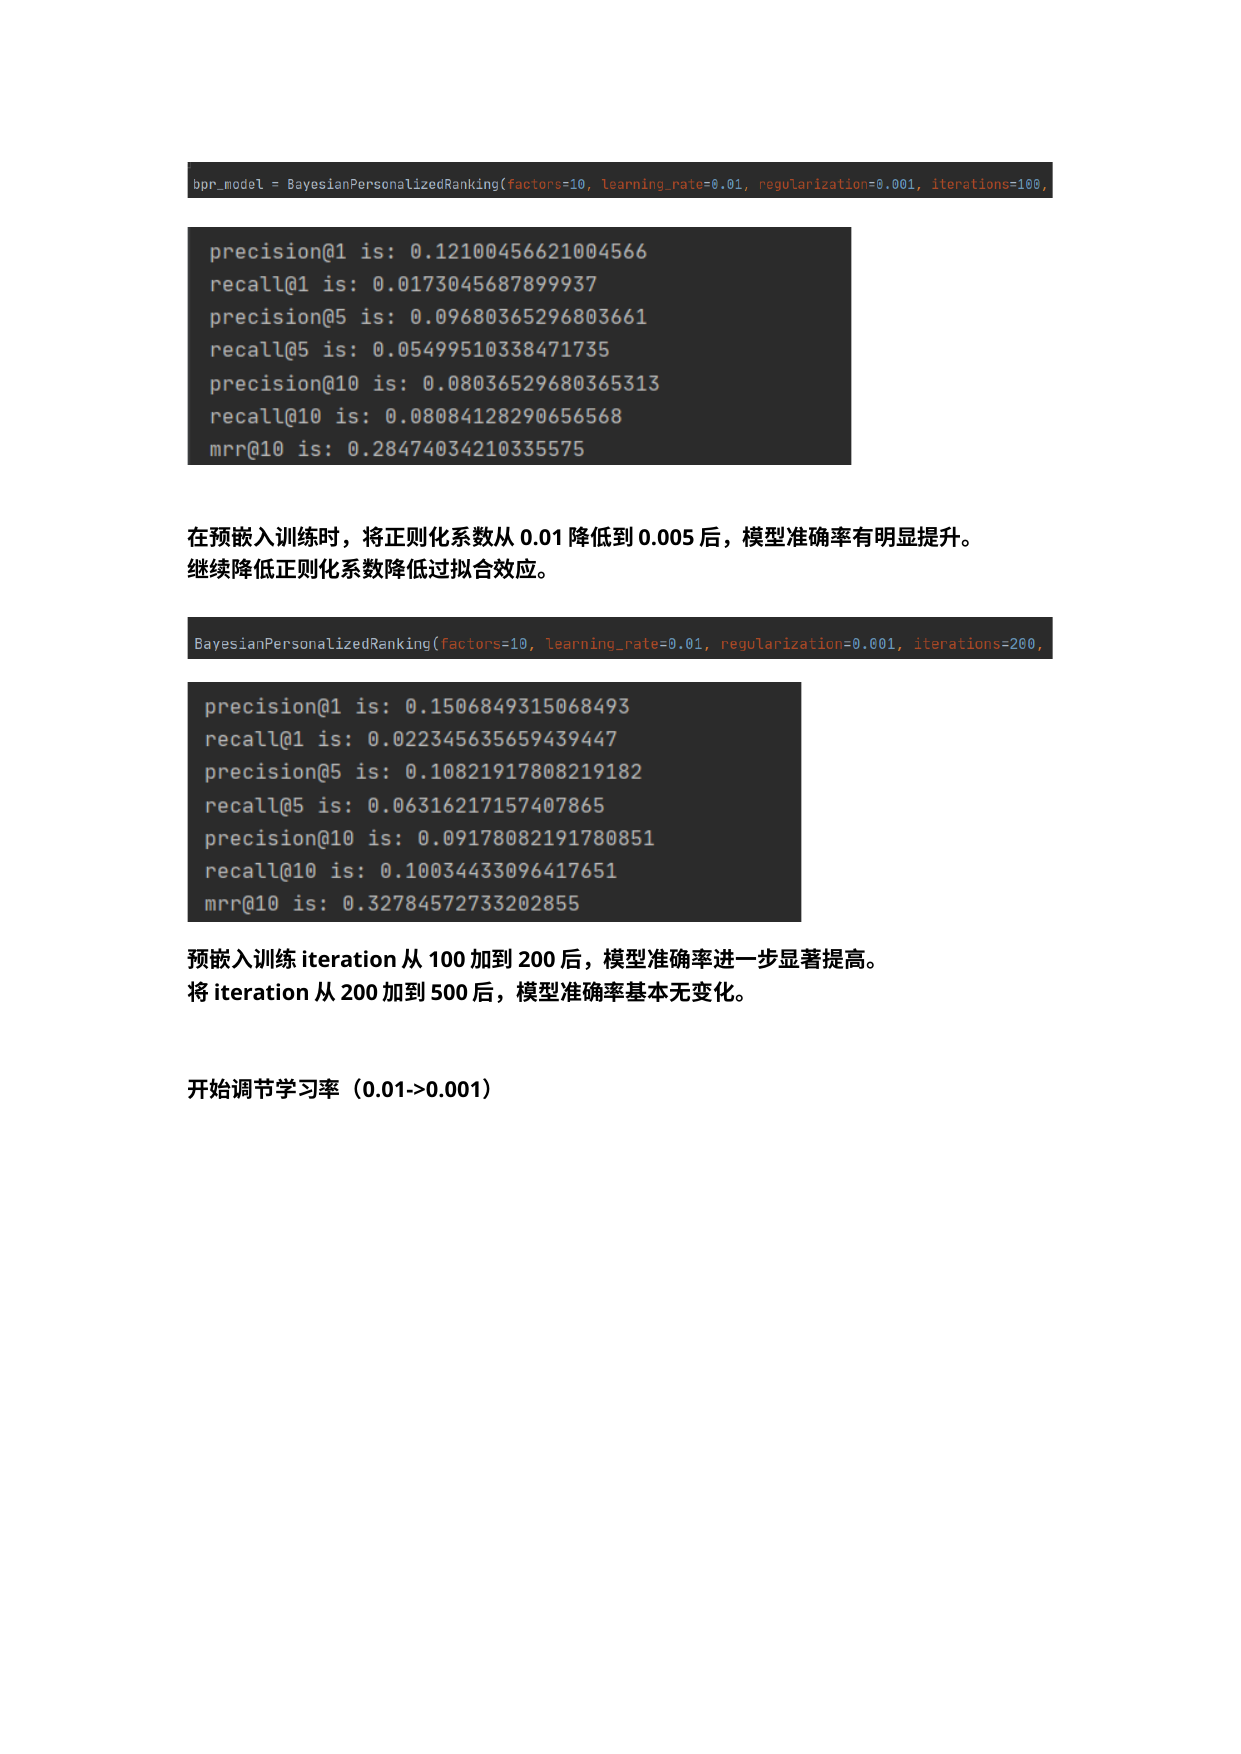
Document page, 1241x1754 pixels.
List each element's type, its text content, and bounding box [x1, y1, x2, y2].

picture [187, 617, 1053, 659]
text 开始调节学习率（0.01->0.001） [187, 1072, 1053, 1104]
picture [187, 227, 852, 465]
picture [187, 162, 1053, 198]
text 将iteration从200加到500后，模型准确率基本无变化。 [187, 974, 1053, 1007]
text 预嵌入训练iteration从100加到200后，模型准确率进一步显著提高。 [187, 942, 1053, 974]
text 在预嵌入训练时，将正则化系数从0.01降低到0.005后，模型准确率有明显提升。 [187, 519, 1053, 552]
text 继续降低正则化系数降低过拟合效应。 [187, 552, 1053, 584]
picture [187, 682, 802, 922]
